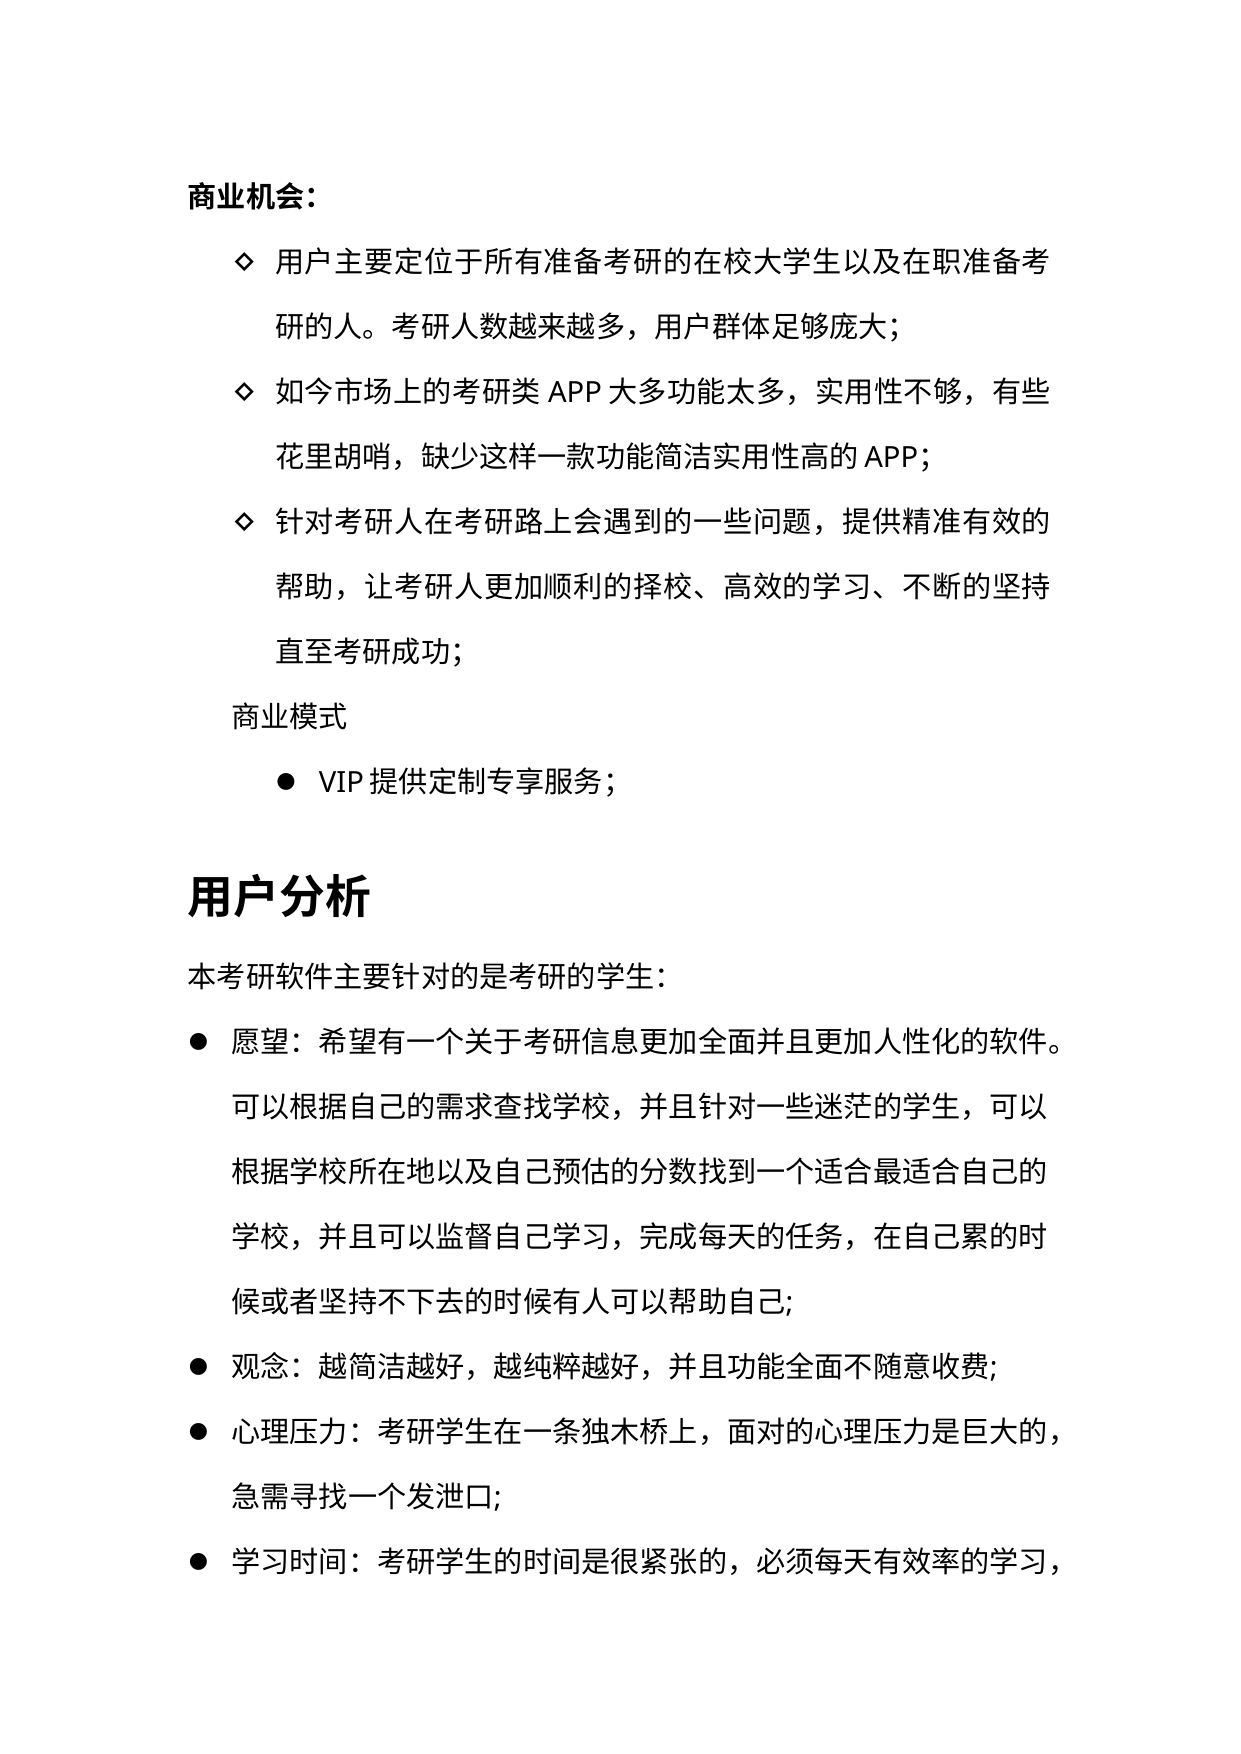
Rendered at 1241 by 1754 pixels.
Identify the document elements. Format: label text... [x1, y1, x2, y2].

text 本考研软件主要针对的是考研的学生： [187, 942, 1053, 1007]
list 用户主要定位于所有准备考研的在校大学生以及在职准备考研的人。考研人数越来越多，用户群体足够庞大； [231, 227, 1053, 357]
text 商业机会： [187, 162, 1053, 227]
list 观念：越简洁越好，越纯粹越好，并且功能全面不随意收费; [187, 1332, 1053, 1397]
text 用户分析 [187, 844, 1053, 942]
list 愿望：希望有一个关于考研信息更加全面并且更加人性化的软件。可以根据自己的需求查找学校，并且针对一些迷茫的学生，可以根据学校所在地以及自己预估的分数找到一个适合最适合自己的学校，并且可以监督自己学习，完成每天的任务，在自己累的时候或者坚持不下去的时候有人可以帮助自己; [187, 1007, 1053, 1332]
list 心理压力：考研学生在一条独木桥上，面对的心理压力是巨大的，急需寻找一个发泄口; [187, 1397, 1053, 1527]
list 针对考研人在考研路上会遇到的一些问题，提供精准有效的帮助，让考研人更加顺利的择校、高效的学习、不断的坚持直至考研成功； [231, 487, 1053, 682]
list 如今市场上的考研类APP大多功能太多，实用性不够，有些花里胡哨，缺少这样一款功能简洁实用性高的APP； [231, 357, 1053, 487]
list VIP提供定制专享服务； [275, 747, 1053, 812]
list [187, 1527, 1053, 1592]
text 商业模式 [231, 682, 1053, 747]
